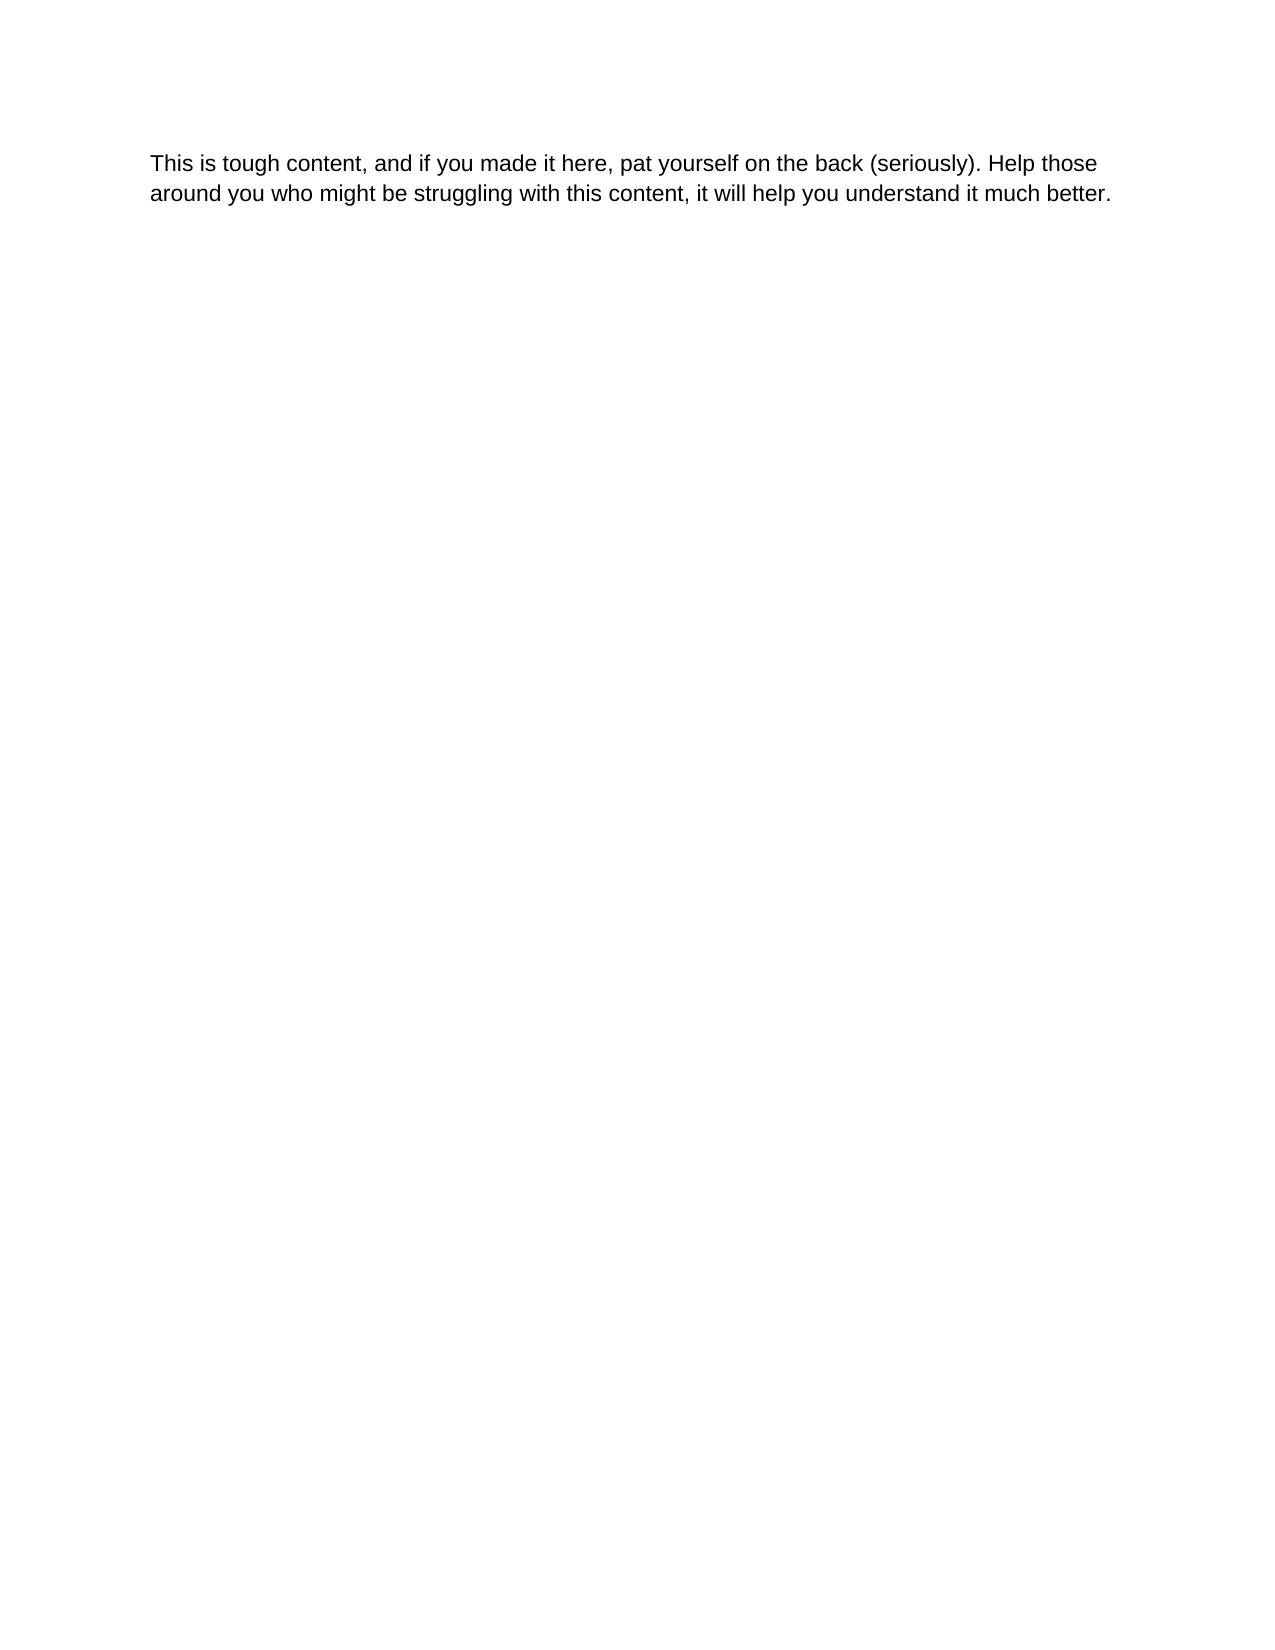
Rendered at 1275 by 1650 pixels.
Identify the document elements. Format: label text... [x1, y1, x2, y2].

text This is tough content, and if you made it here, pat yourself on the back (seriously). Help those around you who might be struggling with this content, it will help you understand it much better. [150, 150, 1125, 207]
